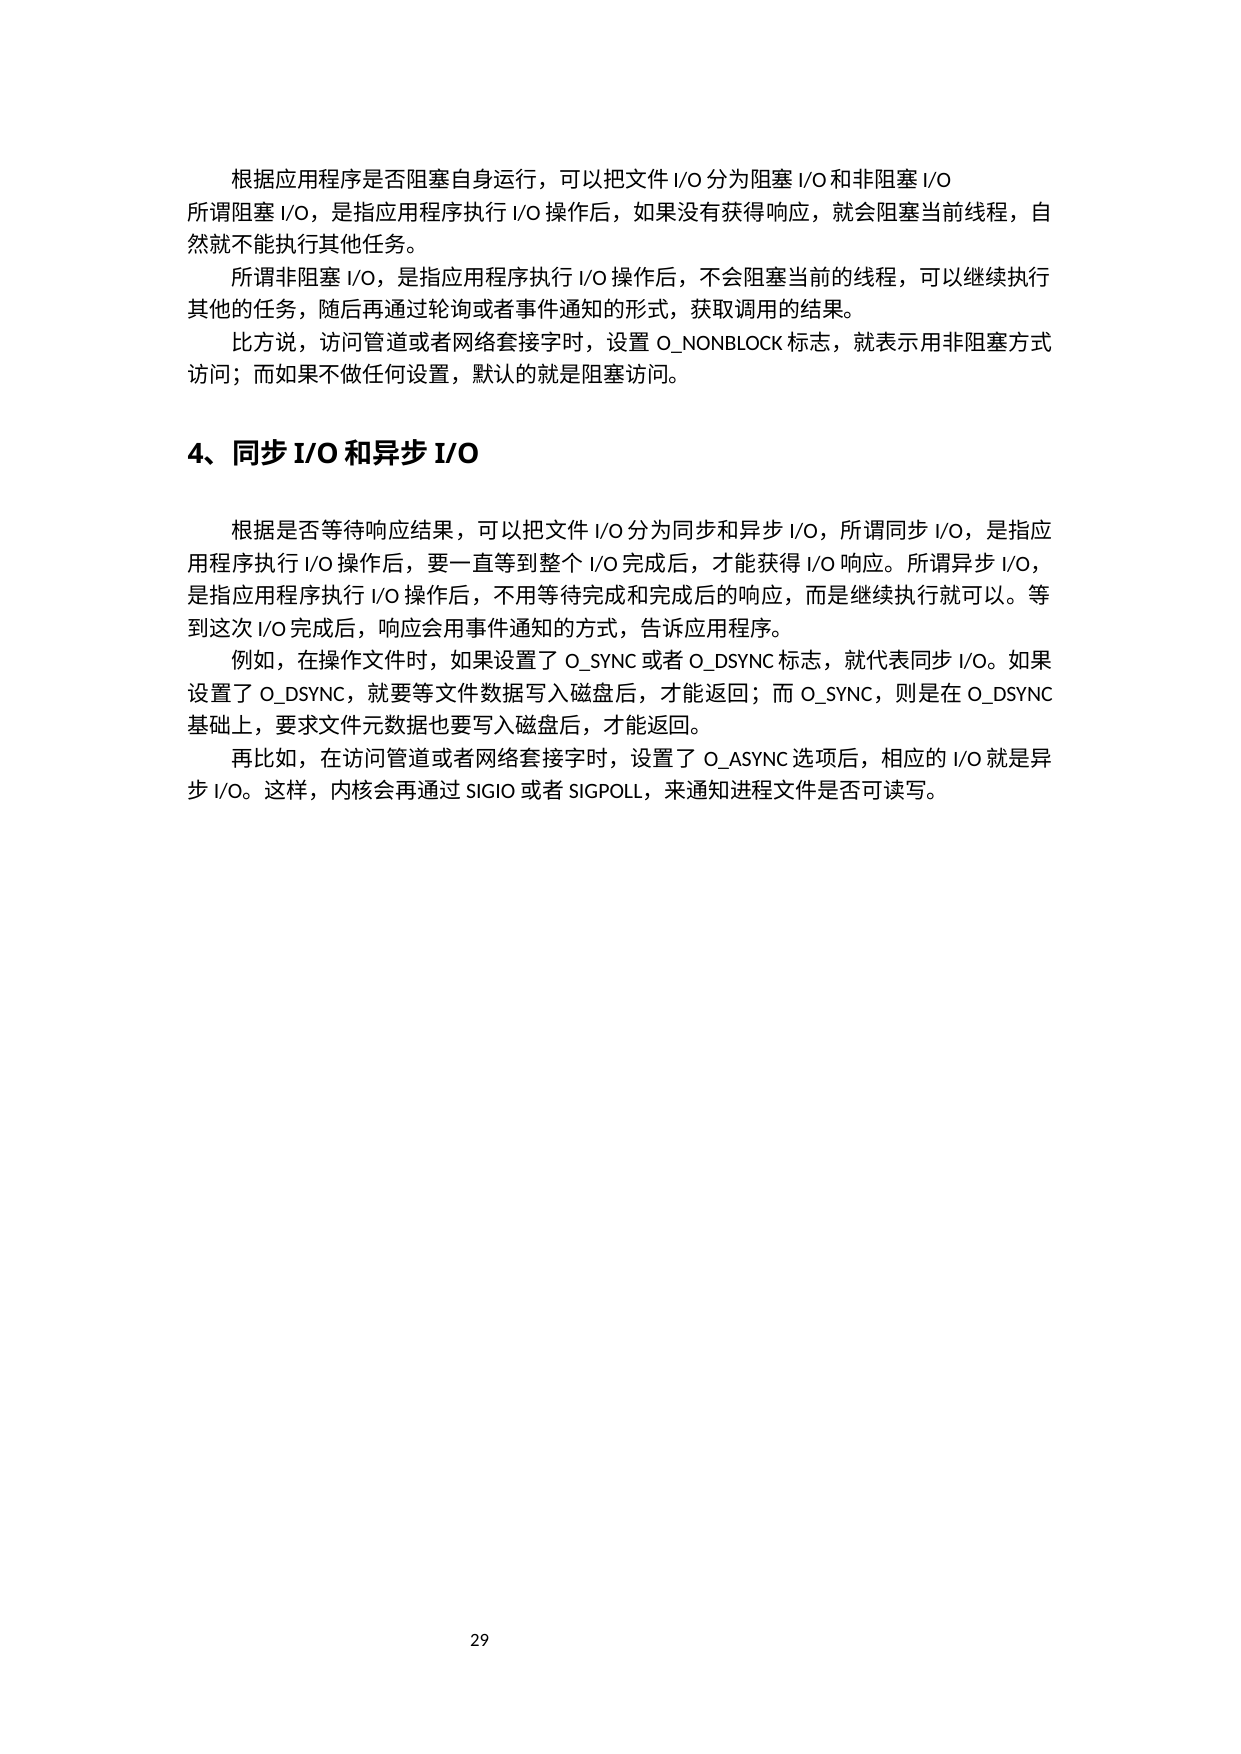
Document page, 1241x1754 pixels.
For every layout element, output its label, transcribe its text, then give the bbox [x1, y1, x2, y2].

text 所谓阻塞I/O，是指应用程序执行I/O操作后，如果没有获得响应，就会阻塞当前线程，自然就不能执行其他任务。 [187, 194, 1053, 259]
subtitle 4、同步I/O和异步I/O [187, 419, 1053, 484]
text 再比如，在访问管道或者网络套接字时，设置了O_ASYNC选项后，相应的I/O就是异步I/O。这样，内核会再通过 SIGIO 或者 SIGPOLL，来通知进程文件是否可读写。 [187, 740, 1053, 805]
text 根据是否等待响应结果，可以把文件I/O分为同步和异步I/O，所谓同步I/O，是指应用程序执行I/O操作后，要一直等到整个I/O完成后，才能获得I/O响应。所谓异步I/O，是指应用程序执行I/O操作后，不用等待完成和完成后的响应，而是继续执行就可以。等到这次I/O完成后，响应会用事件通知的方式，告诉应用程序。 [187, 513, 1053, 643]
text 所谓非阻塞 I/O，是指应用程序执行I/O操作后，不会阻塞当前的线程，可以继续执行其他的任务，随后再通过轮询或者事件通知的形式，获取调用的结果。 [187, 259, 1053, 324]
text 例如，在操作文件时，如果设置了O_SYNC或者O_DSYNC标志，就代表同步I/O。如果设置了O_DSYNC，就要等文件数据写入磁盘后，才能返回；而O_SYNC，则是在O_DSYNC基础上，要求文件元数据也要写入磁盘后，才能返回。 [187, 643, 1053, 740]
text 比方说，访问管道或者网络套接字时，设置O_NONBLOCK标志，就表示用非阻塞方式访问；而如果不做任何设置，默认的就是阻塞访问。 [187, 324, 1053, 389]
text 根据应用程序是否阻塞自身运行，可以把文件I/O分为阻塞I/O和非阻塞I/O [187, 162, 1053, 194]
